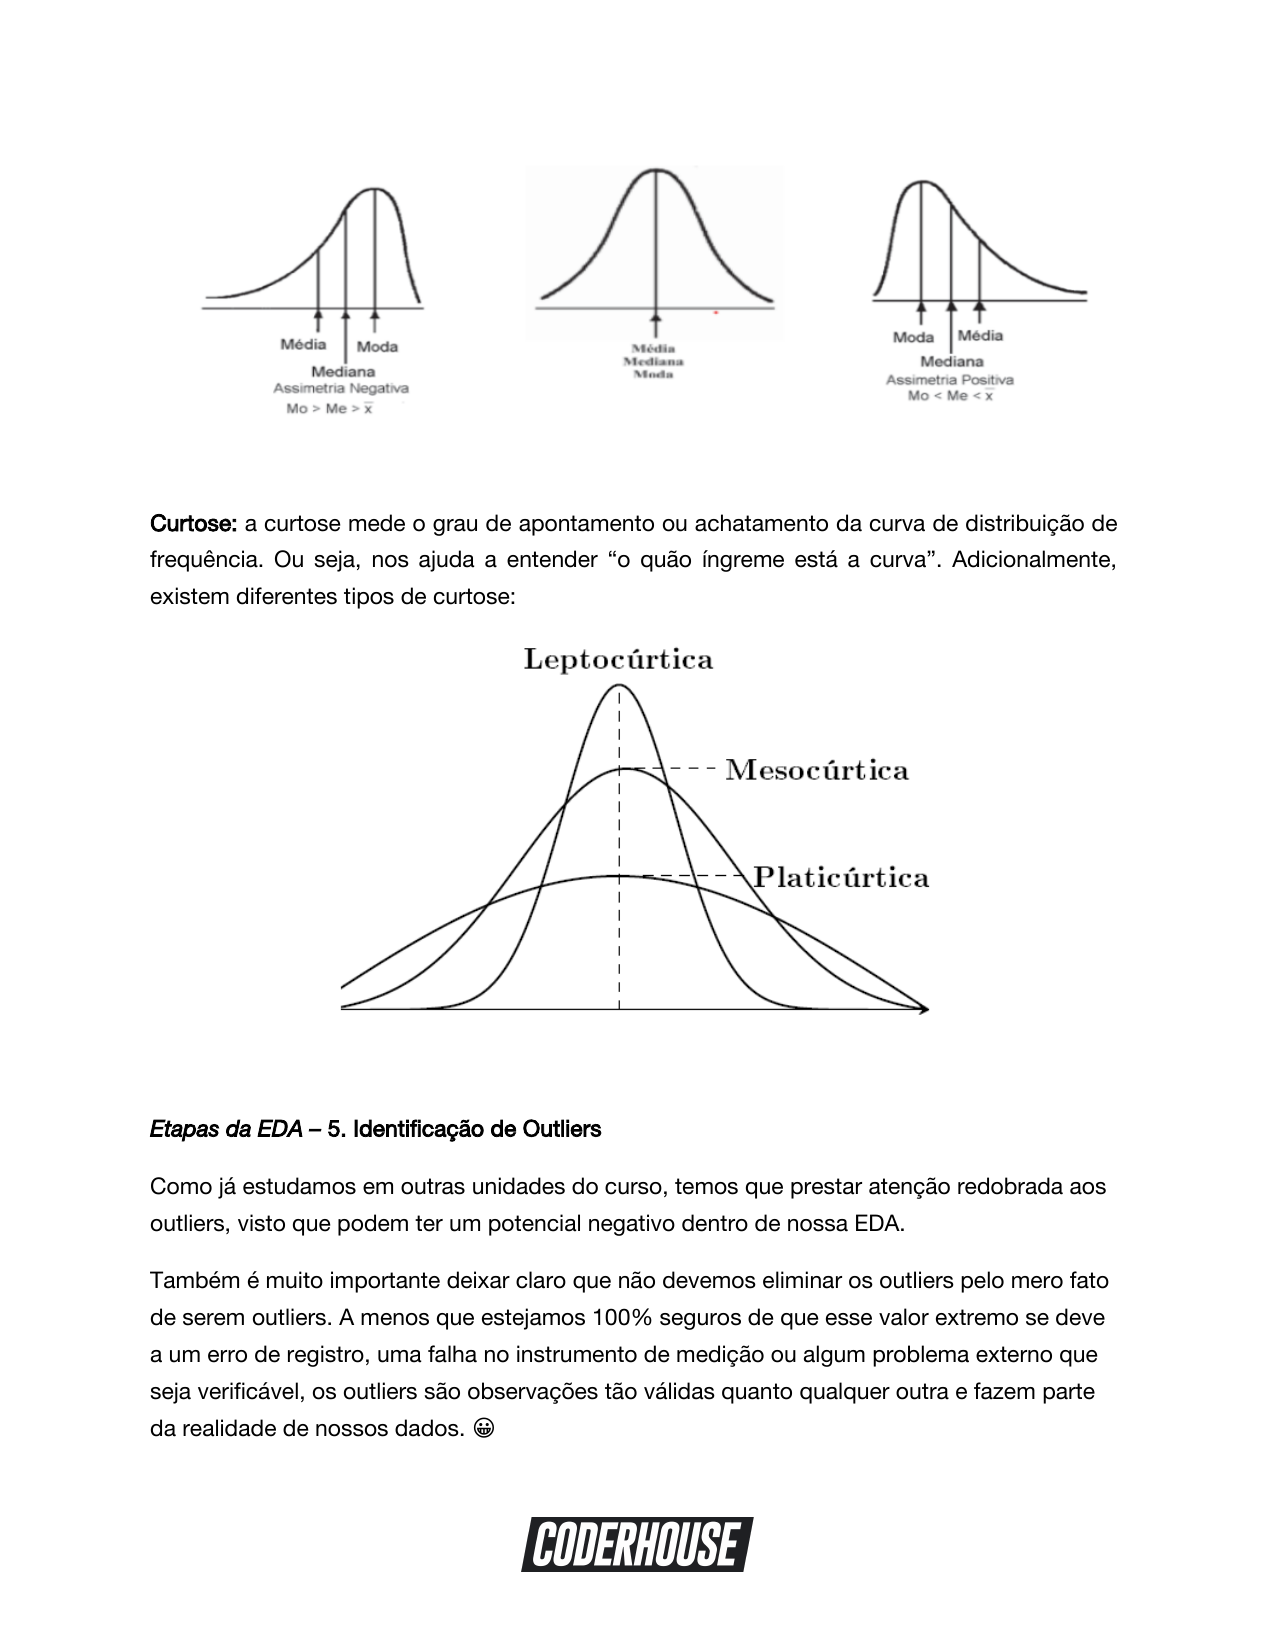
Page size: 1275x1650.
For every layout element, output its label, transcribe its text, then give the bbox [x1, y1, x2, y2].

text Etapas da EDA – 5. Identificação de Outliers [150, 1114, 1119, 1143]
text Como já estudamos em outras unidades do curso, temos que prestar atenção redobrada aos outliers, visto que podem ter um potencial negativo dentro de nossa EDA. [150, 1172, 1119, 1238]
picture [150, 150, 1125, 423]
text Curtose: a curtose mede o grau de apontamento ou achatamento da curva de distribuição de frequência. Ou seja, nos ajuda a entender “o quão íngreme está a curva”. Adicionalmente, existem diferentes tipos de curtose: [150, 509, 1119, 611]
text Também é muito importante deixar claro que não devemos eliminar os outliers pelo mero fato de serem outliers. A menos que estejamos 100% seguros de que esse valor extremo se deve a um erro de registro, uma falha no instrumento de medição ou algum problema externo que seja verificável, os outliers são observações tão válidas quanto qualquer outra e fazem parte da realidade de nossos dados. 😀 [150, 1266, 1119, 1443]
picture [335, 642, 934, 1027]
picture [521, 1517, 754, 1572]
